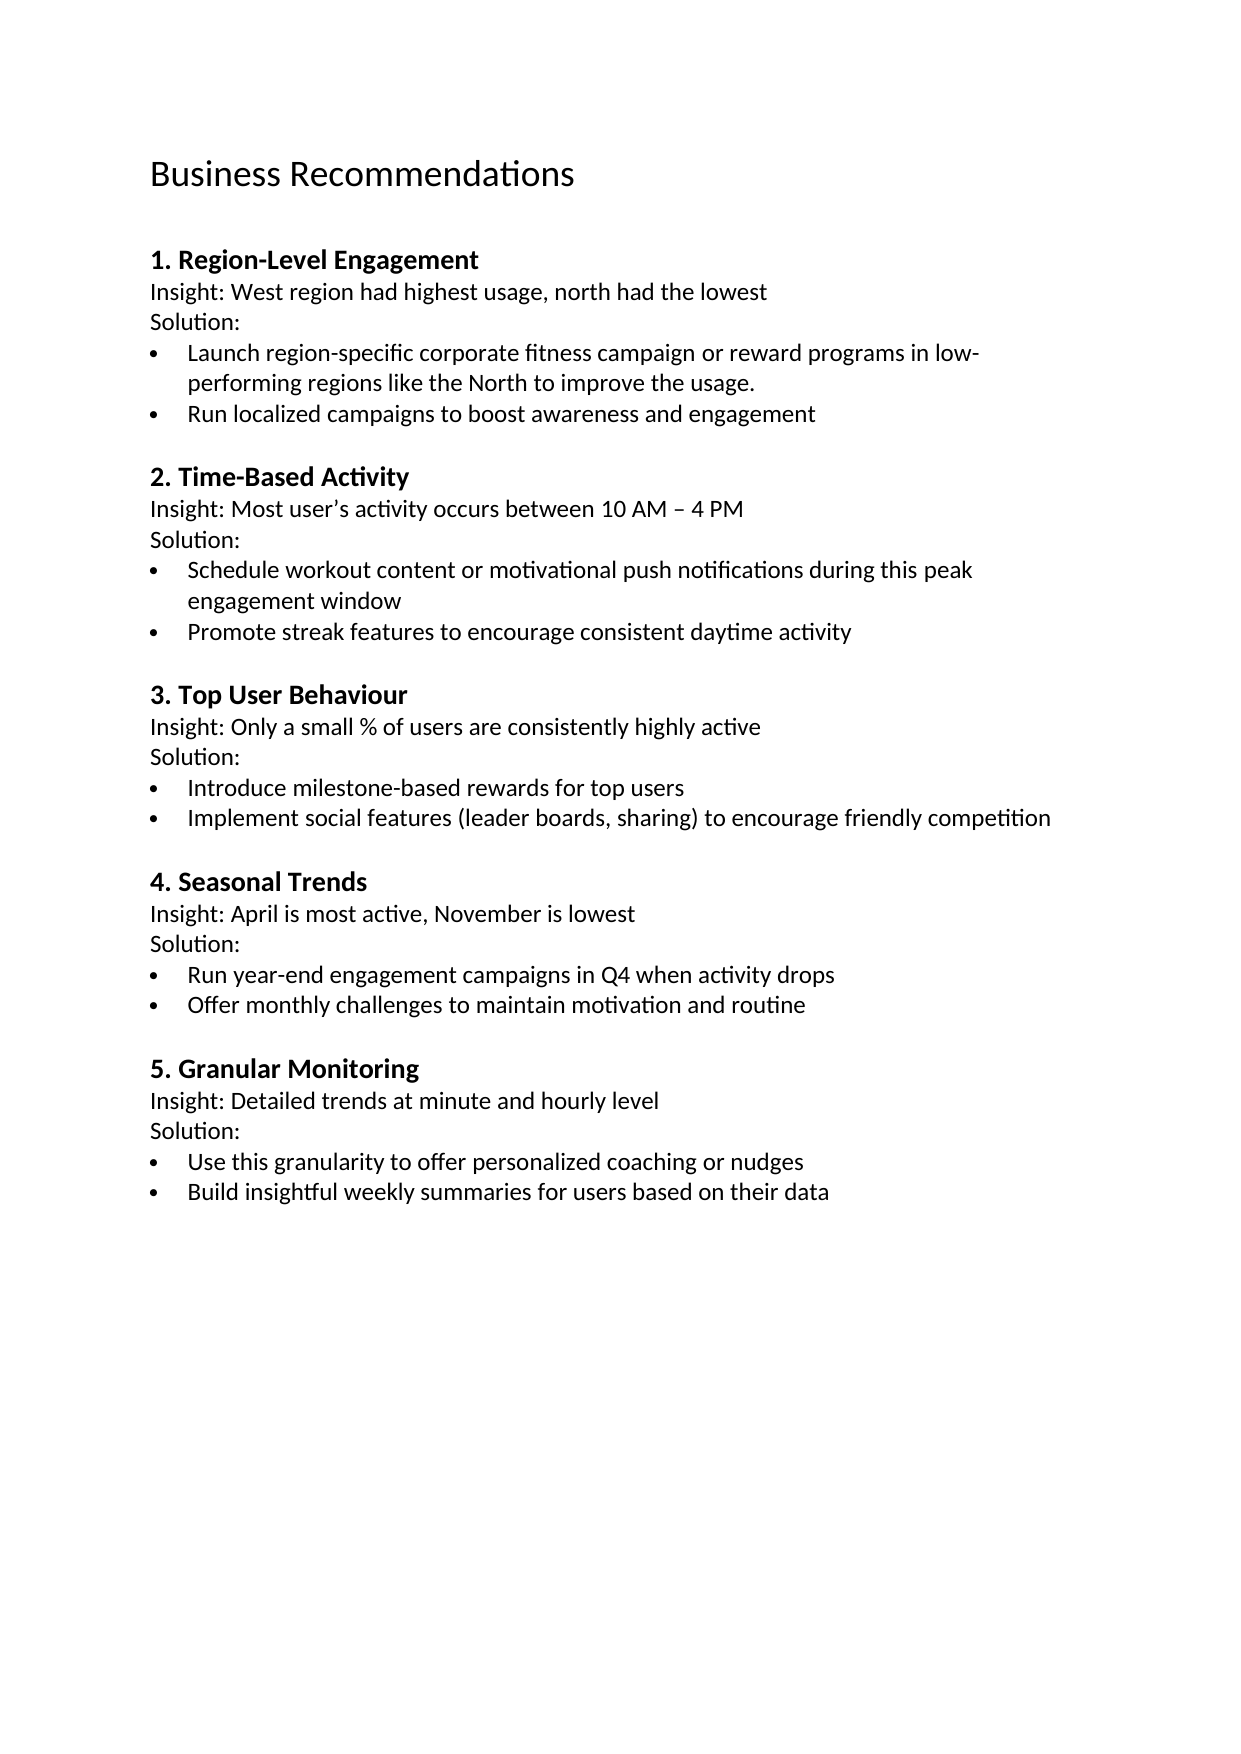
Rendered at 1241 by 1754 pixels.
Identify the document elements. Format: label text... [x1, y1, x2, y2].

text 5. Granular Monitoring [150, 1051, 1090, 1085]
list Launch region-specific corporate fitness campaign or reward programs in low-performing regions like the North to improve the usage. [150, 337, 1090, 398]
list Schedule workout content or motivational push notifications during this peak engagement window [150, 554, 1090, 616]
list Run localized campaigns to boost awareness and engagement [150, 398, 1090, 429]
text 4. Seasonal Trends [150, 864, 1090, 898]
list Use this granularity to offer personalized coaching or nudges [150, 1146, 1090, 1177]
text 3. Top User Behaviour [150, 677, 1090, 711]
text Insight: April is most active, November is lowest Solution: [150, 898, 1090, 959]
text 2. Time-Based Activity [150, 459, 1090, 493]
list Introduce milestone-based rewards for top users [150, 772, 1090, 803]
list Implement social features (leader boards, sharing) to encourage friendly competition [150, 803, 1090, 833]
text Insight: Most user’s activity occurs between 10 AM – 4 PM Solution: [150, 493, 1090, 554]
text Business Recommendations [150, 150, 1090, 196]
list Promote streak features to encourage consistent daytime activity [150, 616, 1090, 646]
text 1. Region-Level Engagement [150, 242, 1090, 276]
text Insight: Detailed trends at minute and hourly level Solution: [150, 1085, 1090, 1146]
list Run year-end engagement campaigns in Q4 when activity drops [150, 959, 1090, 989]
text Insight: Only a small % of users are consistently highly active Solution: [150, 711, 1090, 772]
list Offer monthly challenges to maintain motivation and routine [150, 989, 1090, 1020]
list Build insightful weekly summaries for users based on their data [150, 1177, 1090, 1207]
text Insight: West region had highest usage, north had the lowest Solution: [150, 276, 1090, 337]
